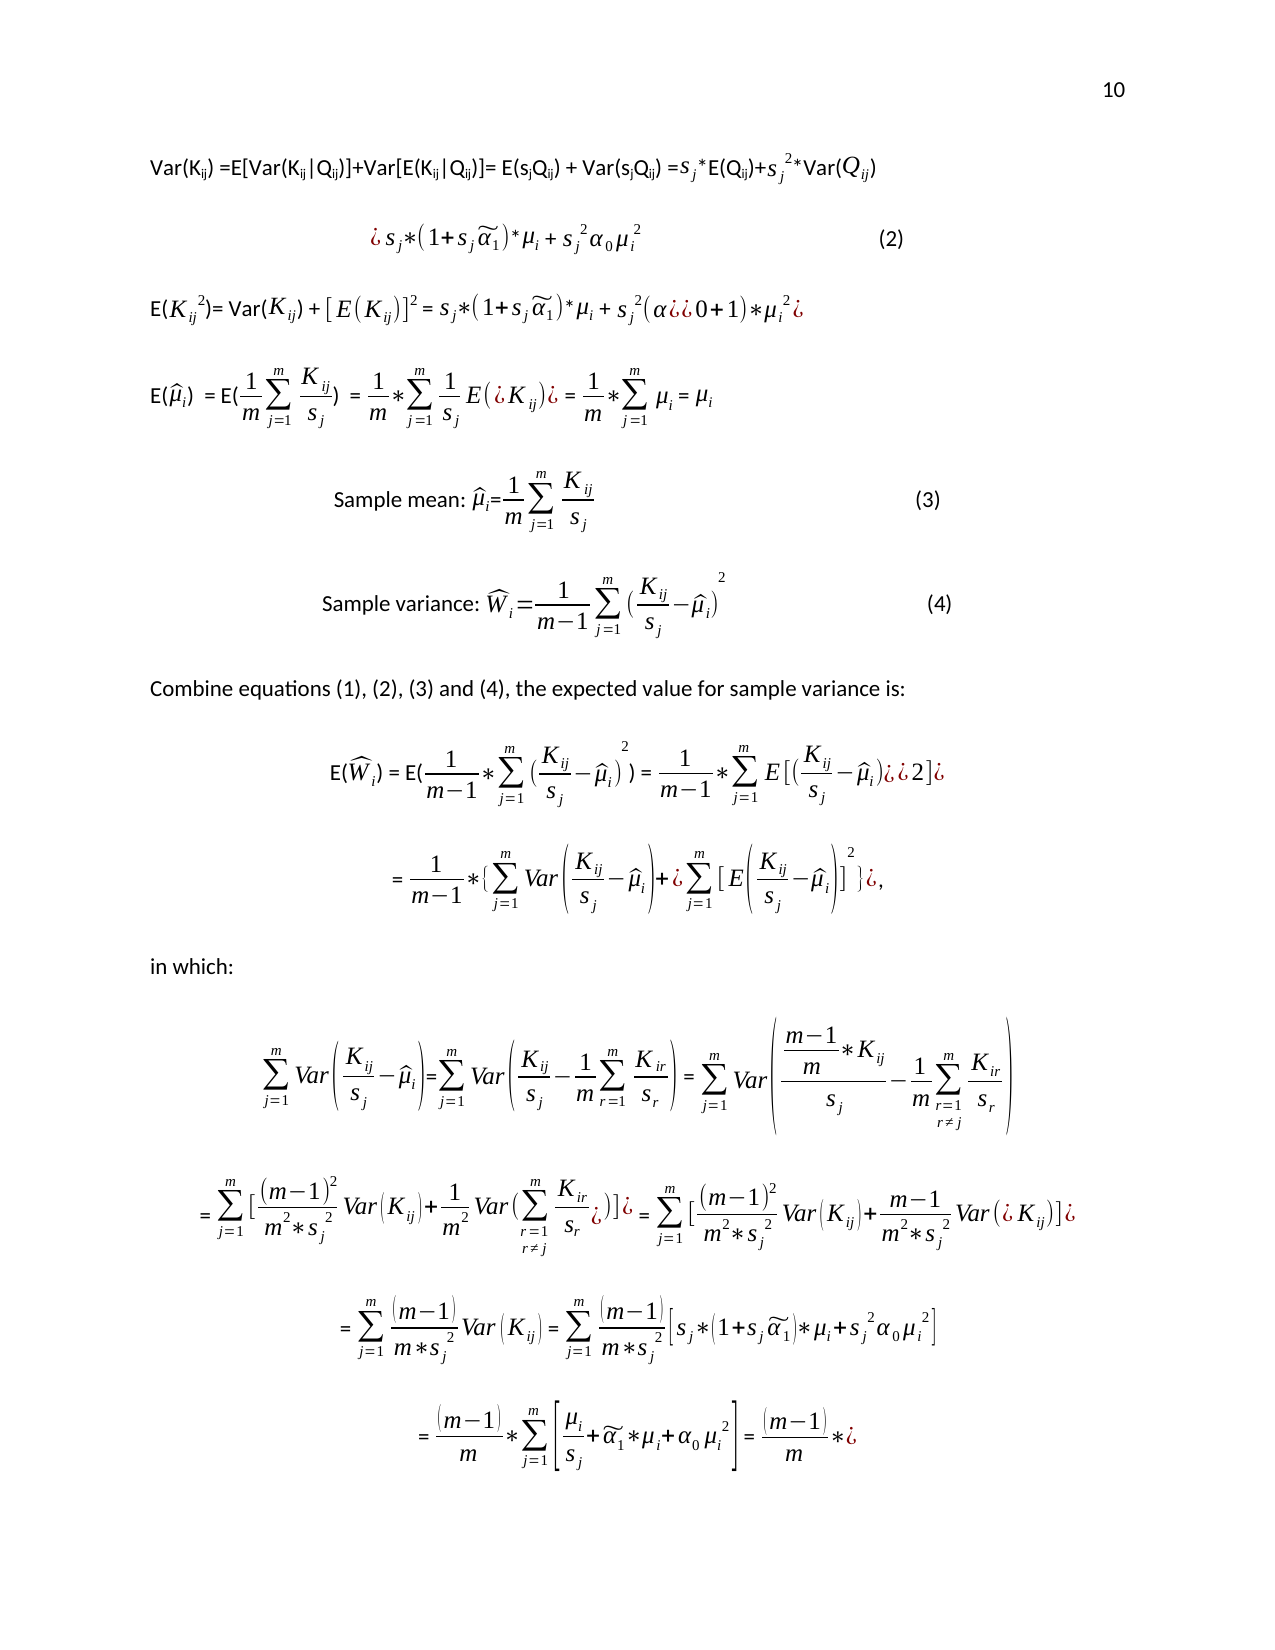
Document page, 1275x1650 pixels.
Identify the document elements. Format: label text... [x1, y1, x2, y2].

text in which: [150, 952, 1125, 980]
text * + (2) [150, 220, 1125, 255]
text Sample mean: = (3) [150, 465, 1125, 533]
text Sample variance: (4) [150, 568, 1125, 638]
text E()= Var() + = * + [150, 291, 1125, 326]
text E() = E() = [150, 737, 1125, 807]
text = , [150, 843, 1125, 916]
text = = [150, 1015, 1125, 1137]
text Var(Kij) =E[Var(Kij|Qij)]+Var[E(Kij|Qij)]= E(sjQij) + Var(sjQij) =*E(Qij)+*Var() [150, 150, 1125, 185]
text = = [150, 1173, 1125, 1257]
text Combine equations (1), (2), (3) and (4), the expected value for sample variance is: [150, 674, 1125, 702]
text = = [150, 1293, 1125, 1364]
text = = [150, 1400, 1125, 1473]
text E() = E() = = = [150, 361, 1125, 429]
